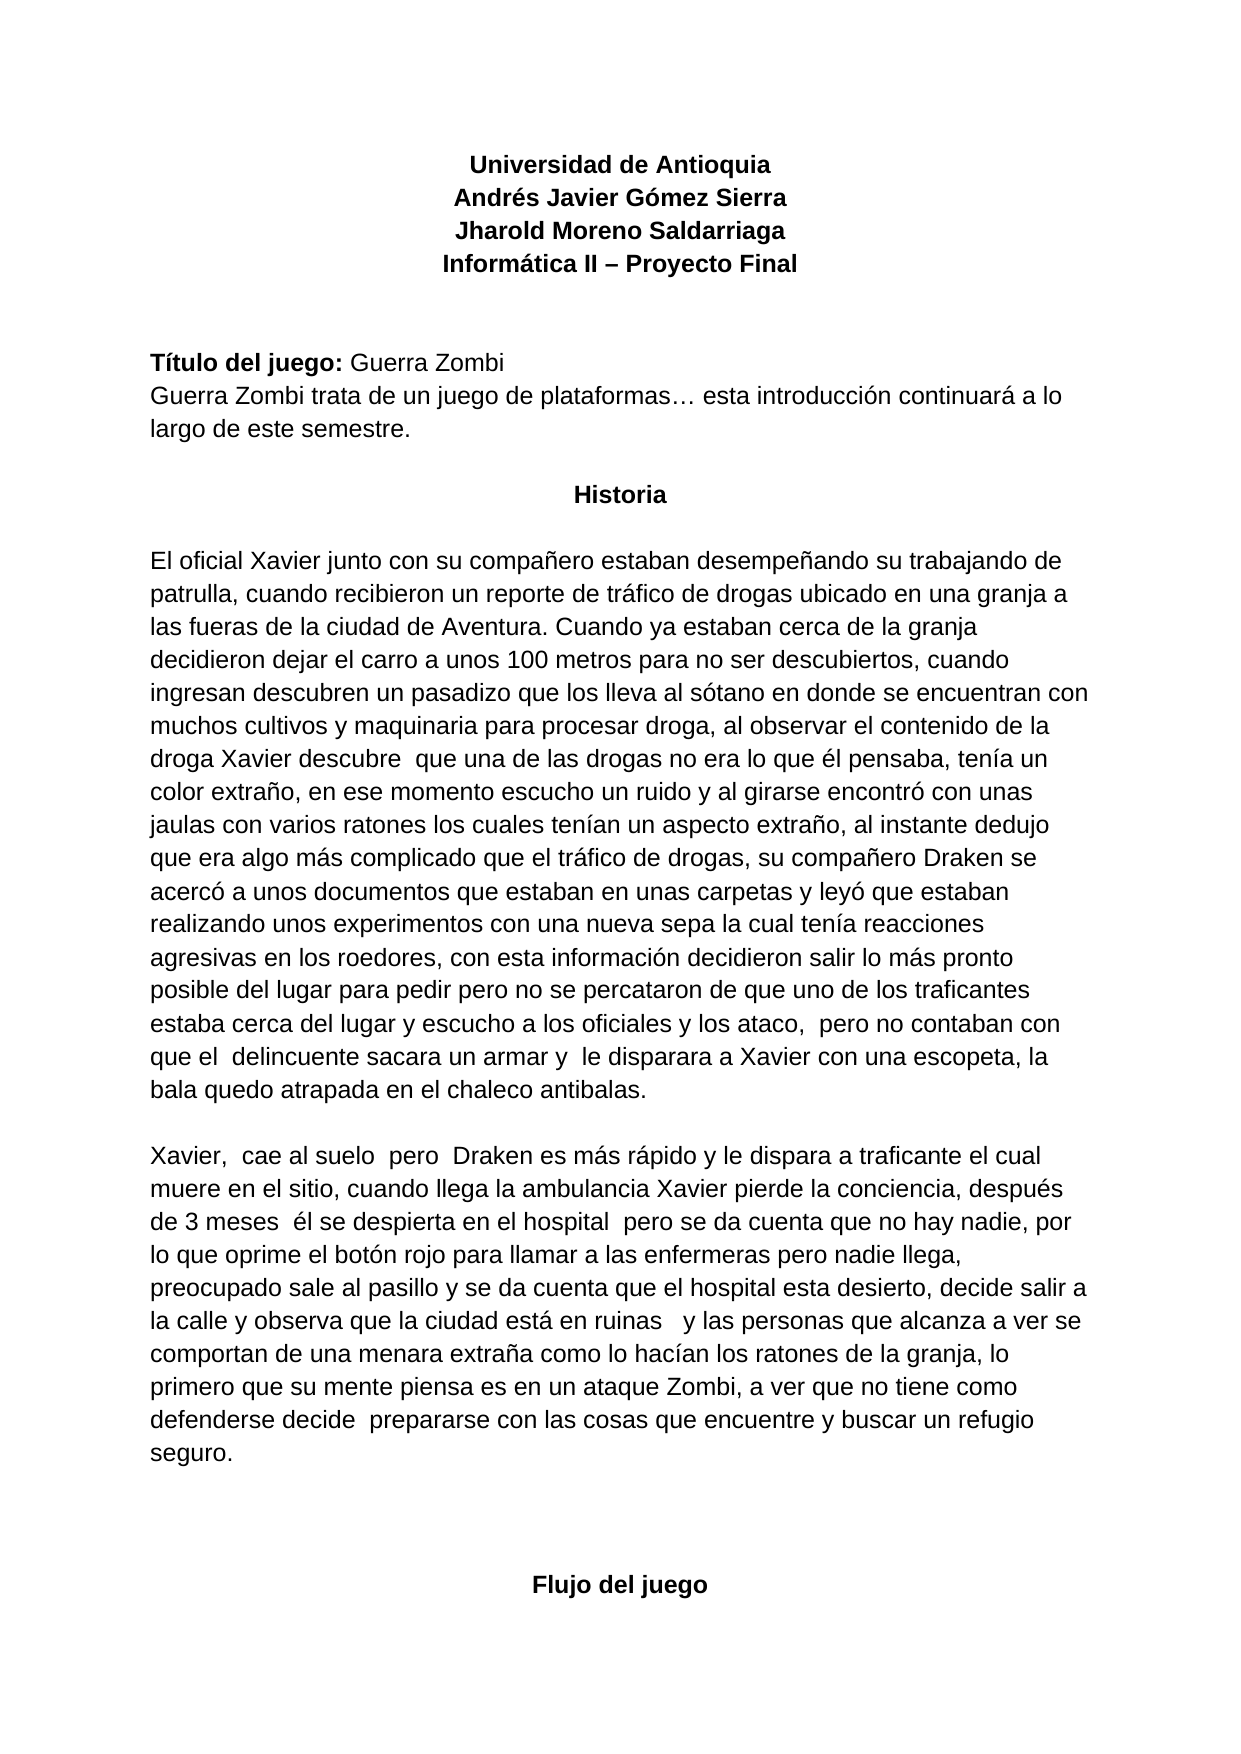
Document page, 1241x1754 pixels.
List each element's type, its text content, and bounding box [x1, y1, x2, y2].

text Título del juego: Guerra Zombi [150, 348, 1090, 377]
text Universidad de Antioquia [150, 150, 1090, 179]
text Informática II – Proyecto Final [150, 249, 1090, 278]
text El oficial Xavier junto con su compañero estaban desempeñando su trabajando de patrulla, cuando recibieron un reporte de tráfico de drogas ubicado en una granja a las fueras de la ciudad de Aventura. Cuando ya estaban cerca de la granja decidieron dejar el carro a unos 100 metros para no ser descubiertos, cuando ingresan descubren un pasadizo que los lleva al sótano en donde se encuentran con muchos cultivos y maquinaria para procesar droga, al observar el contenido de la droga Xavier descubre que una de las drogas no era lo que él pensaba, tenía un color extraño, en ese momento escucho un ruido y al girarse encontró con unas jaulas con varios ratones los cuales tenían un aspecto extraño, al instante dedujo que era algo más complicado que el tráfico de drogas, su compañero Draken se acercó a unos documentos que estaban en unas carpetas y leyó que estaban realizando unos experimentos con una nueva sepa la cual tenía reacciones agresivas en los roedores, con esta información decidieron salir lo más pronto posible del lugar para pedir pero no se percataron de que uno de los traficantes estaba cerca del lugar y escucho a los oficiales y los ataco, pero no contaban con que el delincuente sacara un armar y le disparara a Xavier con una escopeta, la bala quedo atrapada en el chaleco antibalas. [150, 546, 1090, 1103]
text Flujo del juego [150, 1570, 1090, 1599]
text Xavier, cae al suelo pero Draken es más rápido y le dispara a traficante el cual muere en el sitio, cuando llega la ambulancia Xavier pierde la conciencia, después de 3 meses él se despierta en el hospital pero se da cuenta que no hay nadie, por lo que oprime el botón rojo para llamar a las enfermeras pero nadie llega, preocupado sale al pasillo y se da cuenta que el hospital esta desierto, decide salir a la calle y observa que la ciudad está en ruinas y las personas que alcanza a ver se comportan de una menara extraña como lo hacían los ratones de la granja, lo primero que su mente piensa es en un ataque Zombi, a ver que no tiene como defenderse decide prepararse con las cosas que encuentre y buscar un refugio seguro. [150, 1141, 1090, 1467]
text Historia [150, 480, 1090, 509]
text Jharold Moreno Saldarriaga [150, 216, 1090, 245]
text Andrés Javier Gómez Sierra [150, 183, 1090, 212]
text Guerra Zombi trata de un juego de plataformas… esta introducción continuará a lo largo de este semestre. [150, 381, 1090, 443]
